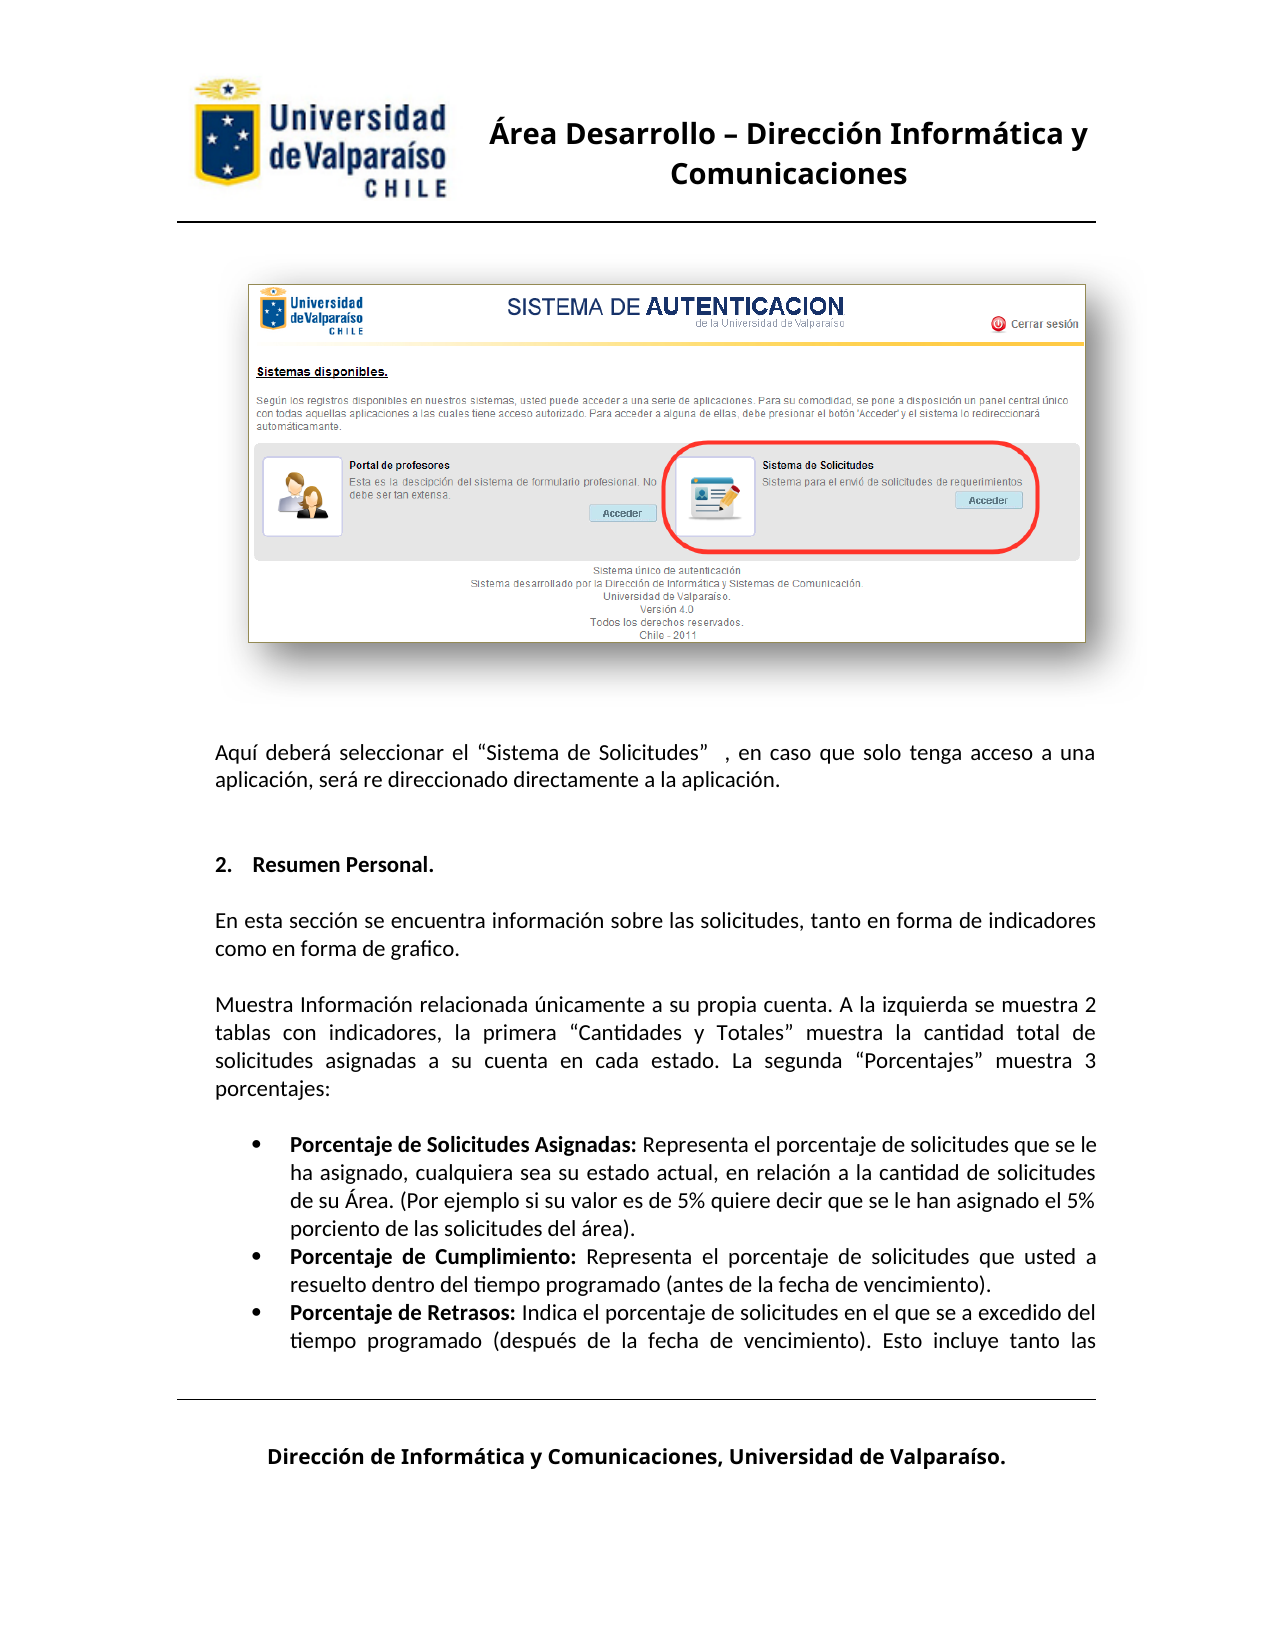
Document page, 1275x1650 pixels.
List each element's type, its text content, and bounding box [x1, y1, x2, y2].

picture [249, 285, 1085, 642]
text Aquí deberá seleccionar el “Sistema de Solicitudes” , en caso que solo tenga acceso a una aplicación, será re direccionado directamente a la aplicación. [215, 738, 1098, 794]
text Muestra Información relacionada únicamente a su propia cuenta. A la izquierda se muestra 2 tablas con indicadores, la primera “Cantidades y Totales” muestra la cantidad total de solicitudes asignadas a su cuenta en cada estado. La segunda “Porcentajes” muestra 3 porcentajes: [215, 990, 1098, 1102]
text En esta sección se encuentra información sobre las solicitudes, tanto en forma de indicadores como en forma de grafico. [215, 906, 1098, 962]
list Porcentaje de Solicitudes Asignadas: Representa el porcentaje de solicitudes que se le ha asignado, cualquiera sea su estado actual, en relación a la cantidad de solicitudes de su Área. (Por ejemplo si su valor es de 5% quiere decir que se le han asignado el 5% porciento de las solicitudes del área). [252, 1130, 1098, 1242]
list Resumen Personal. [215, 850, 1098, 878]
list Porcentaje de Cumplimiento: Representa el porcentaje de solicitudes que usted a resuelto dentro del tiempo programado (antes de la fecha de vencimiento). [252, 1242, 1098, 1298]
picture [187, 73, 478, 201]
